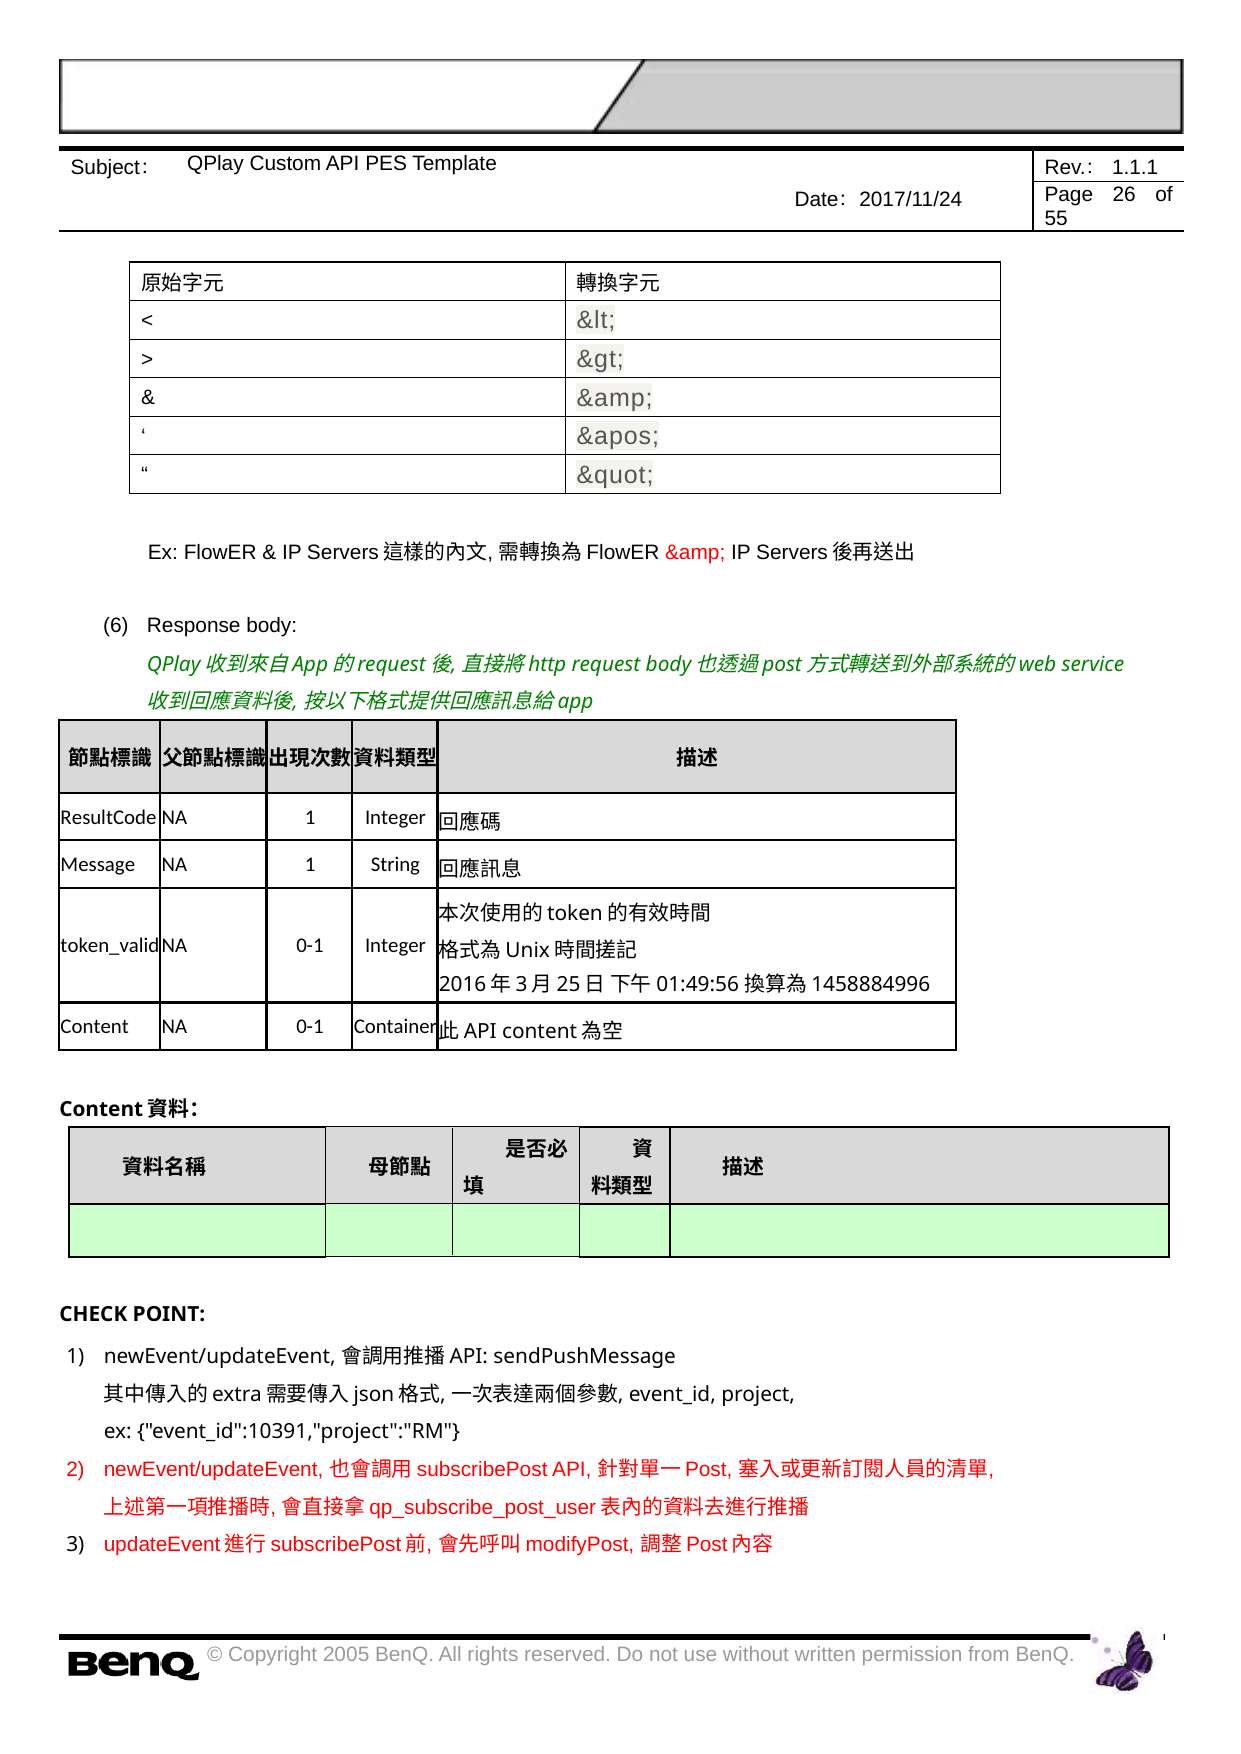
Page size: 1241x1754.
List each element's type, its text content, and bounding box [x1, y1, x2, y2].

table_cell NA [161, 841, 265, 887]
table_cell &quot; [566, 455, 1000, 493]
text Ex: FlowER & IP Servers這樣的內文, 需轉換為FlowER &amp; IP Servers後再送出 [148, 531, 1181, 569]
table_cell String [353, 841, 436, 887]
table_cell &amp; [566, 378, 1000, 416]
table_cell [70, 1205, 325, 1256]
table_cell [326, 1204, 452, 1256]
table_cell > [130, 340, 565, 377]
table_cell Integer [353, 794, 436, 839]
text CHECK POINT: [59, 1295, 1181, 1333]
text Content資料： [59, 1088, 1181, 1126]
table_cell “ [130, 455, 565, 493]
table_cell NA [161, 1004, 265, 1049]
table_cell 回應碼 [439, 794, 955, 839]
table_cell Message [60, 841, 159, 887]
table_header 轉換字元 [566, 263, 1000, 300]
table_cell < [130, 301, 565, 338]
table_cell token_valid [60, 889, 159, 1001]
picture [59, 59, 1184, 134]
table_cell 1 [268, 794, 351, 839]
list newEvent/updateEvent, 會調用推播API: sendPushMessage [66, 1333, 1181, 1370]
table_cell 1 [268, 841, 351, 887]
table_header 節點標識 [60, 721, 159, 792]
table_cell &apos; [566, 417, 1000, 454]
text ex: {"event_id":10391,"project":"RM"} [103, 1408, 1181, 1445]
list QPlay收到來自App的request後, 直接將http request body也透過post方式轉送到外部系統的web service [147, 644, 1181, 681]
table_cell 0-1 [268, 1004, 351, 1049]
table_header 資料名稱 [70, 1128, 325, 1203]
table_cell ResultCode [60, 794, 159, 839]
list updateEvent進行subscribePost前, 會先呼叫modifyPost, 調整Post內容 [66, 1520, 1181, 1558]
table_cell 本次使用的token的有效時間 格式為Unix時間搓記 2016年3月25日 下午 01:49:56 換算為1458884996 [439, 889, 955, 1001]
table_cell [453, 1204, 579, 1256]
list 收到回應資料後, 按以下格式提供回應訊息給app [147, 681, 1181, 719]
table_header 父節點標識 [161, 721, 265, 792]
table_cell 此API content為空 [439, 1004, 955, 1049]
table_header 描述 [671, 1128, 1168, 1203]
list newEvent/updateEvent, 也會調用subscribePost API, 針對單一Post, 塞入或更新訂閱人員的清單, [66, 1445, 1181, 1483]
table_cell 0-1 [268, 889, 351, 1001]
list Response body: [103, 606, 1181, 644]
table_cell ‘ [130, 417, 565, 454]
table_cell & [130, 378, 565, 416]
table_cell Integer [353, 889, 436, 1001]
table_header 資料類型 [353, 721, 436, 792]
table_cell [671, 1205, 1168, 1256]
table_cell 回應訊息 [439, 841, 955, 887]
table_header 母節點 [326, 1127, 452, 1203]
table_cell [580, 1205, 669, 1256]
table_cell &gt; [566, 340, 1000, 377]
table_cell NA [161, 794, 265, 839]
table_cell NA [161, 889, 265, 1001]
table_cell Content [60, 1004, 159, 1049]
table_header 資料類型 [580, 1128, 669, 1203]
table_header 出現次數 [268, 721, 351, 792]
text 上述第一項推播時, 會直接拿qp_subscribe_post_user表內的資料去進行推播 [103, 1483, 1181, 1520]
text 其中傳入的extra需要傳入json格式, 一次表達兩個參數, event_id, project, [103, 1370, 1181, 1408]
table_header 是否必填 [453, 1127, 579, 1203]
table_header 描述 [439, 721, 955, 792]
table_header 原始字元 [130, 263, 565, 300]
table_cell Container [353, 1004, 436, 1049]
table_cell &lt; [566, 301, 1000, 338]
